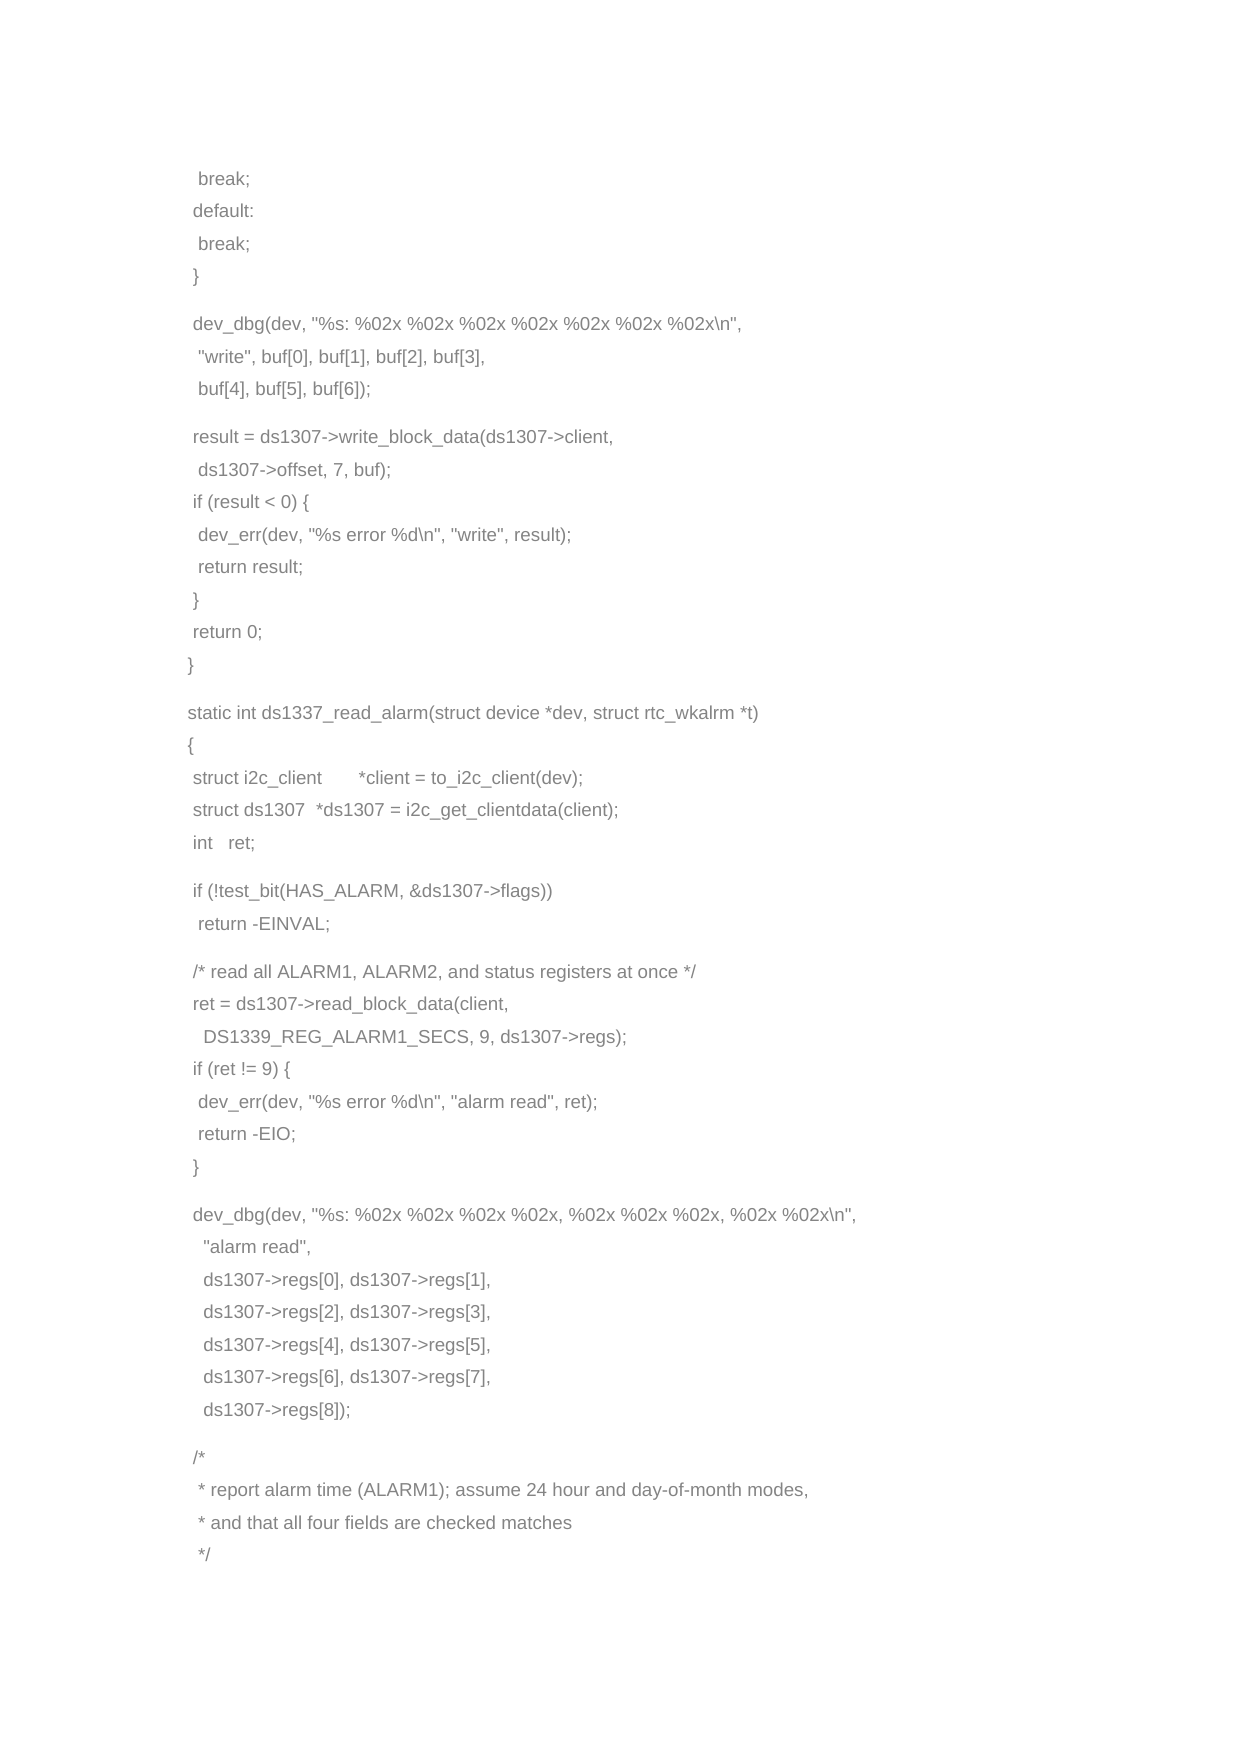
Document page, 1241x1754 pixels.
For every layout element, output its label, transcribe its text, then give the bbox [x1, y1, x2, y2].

text if (!test_bit(HAS_ALARM, &ds1307->flags)) return -EINVAL; [187, 874, 1053, 939]
text static int ds1337_read_alarm(struct device *dev, struct rtc_wkalrm *t) { struct i2c_client *client = to_i2c_client(dev); struct ds1307 *ds1307 = i2c_get_clientdata(client); int ret; [187, 696, 1053, 859]
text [187, 1441, 1053, 1571]
text result = ds1307->write_block_data(ds1307->client, ds1307->offset, 7, buf); if (result < 0) { dev_err(dev, "%s error %d\n", "write", result); return result; } return 0; } [187, 421, 1053, 681]
text dev_dbg(dev, "%s: %02x %02x %02x %02x, %02x %02x %02x, %02x %02x\n", "alarm read", ds1307->regs[0], ds1307->regs[1], ds1307->regs[2], ds1307->regs[3], ds1307->regs[4], ds1307->regs[5], ds1307->regs[6], ds1307->regs[7], ds1307->regs[8]); [187, 1198, 1053, 1426]
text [187, 162, 1053, 292]
text dev_dbg(dev, "%s: %02x %02x %02x %02x %02x %02x %02x\n", "write", buf[0], buf[1], buf[2], buf[3], buf[4], buf[5], buf[6]); [187, 308, 1053, 405]
text /* read all ALARM1, ALARM2, and status registers at once */ ret = ds1307->read_block_data(client, DS1339_REG_ALARM1_SECS, 9, ds1307->regs); if (ret != 9) { dev_err(dev, "%s error %d\n", "alarm read", ret); return -EIO; } [187, 955, 1053, 1183]
